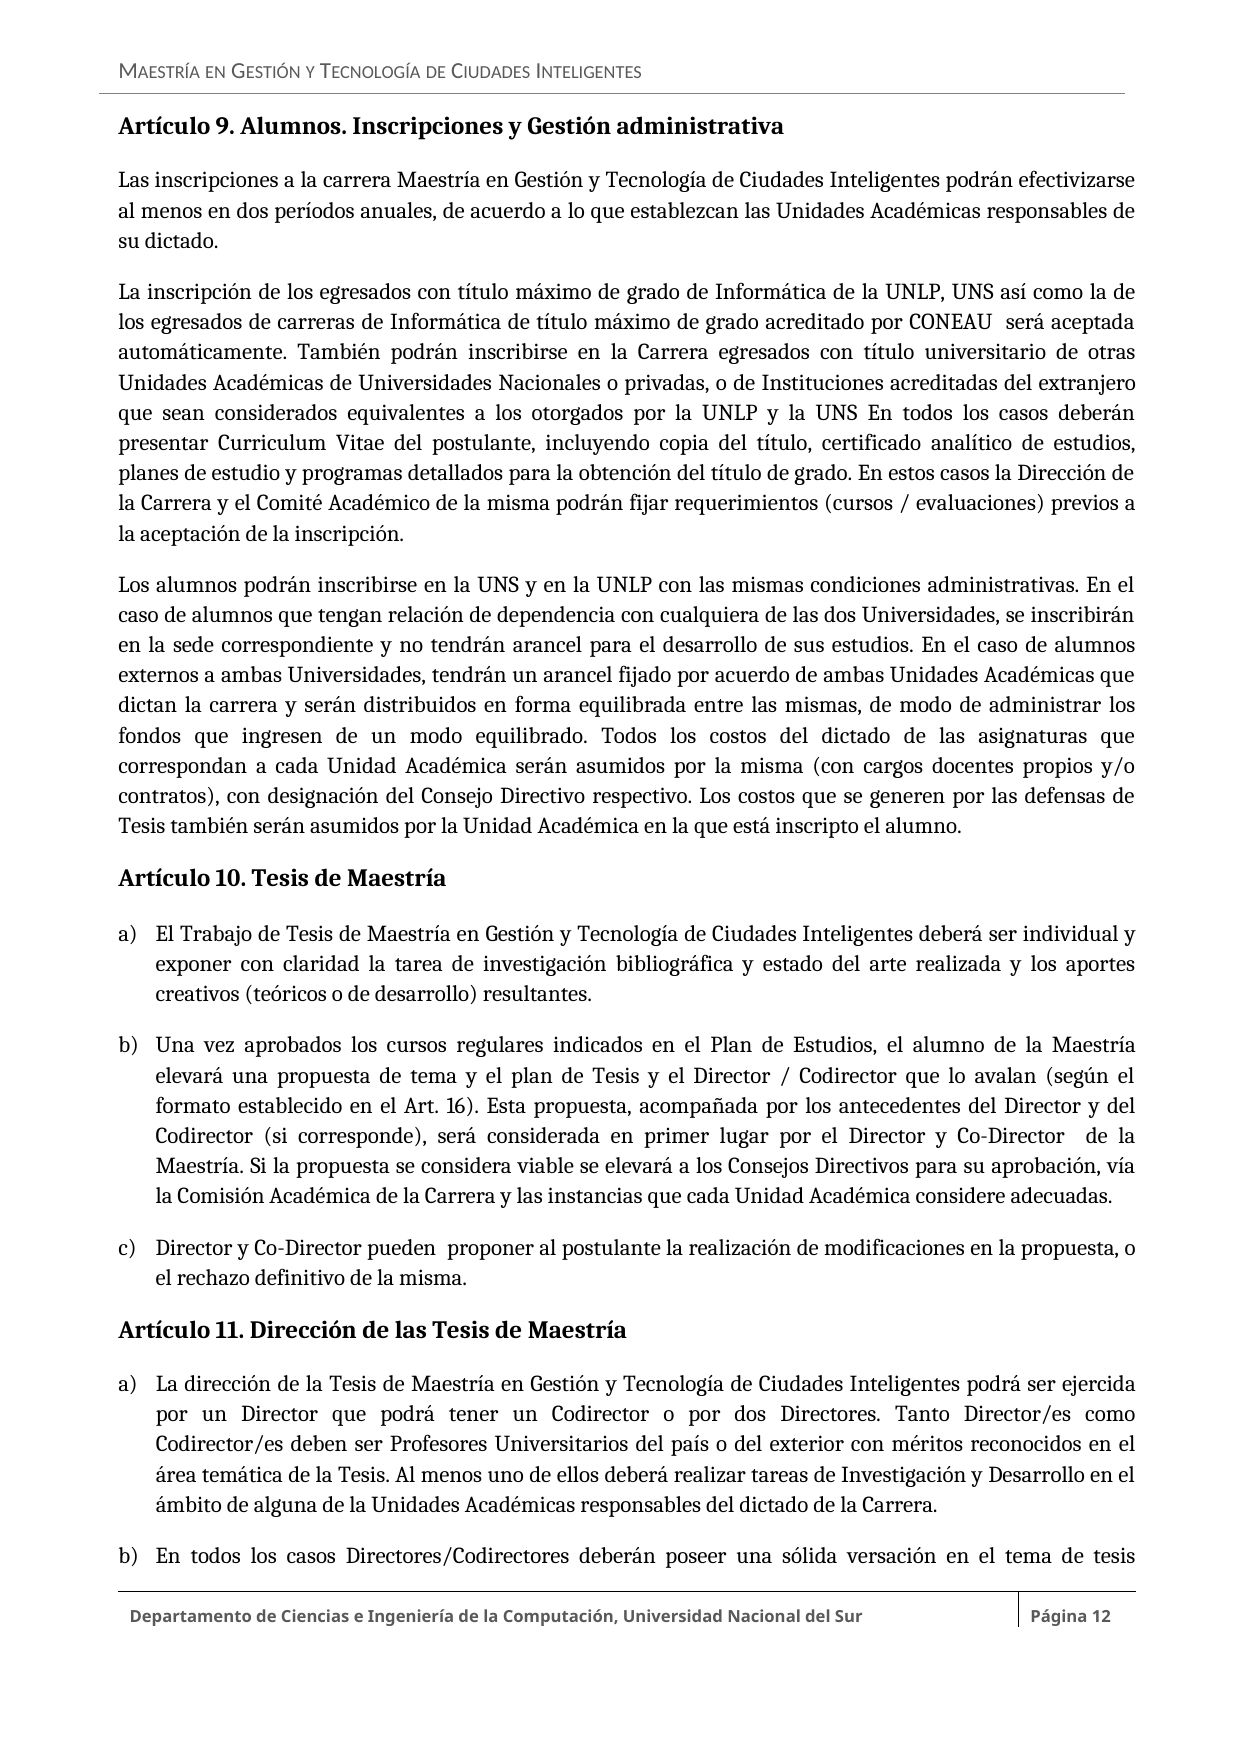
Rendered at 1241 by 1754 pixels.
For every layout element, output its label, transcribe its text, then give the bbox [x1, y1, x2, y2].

text Los alumnos podrán inscribirse en la UNS y en la UNLP con las mismas condiciones administrativas. En el caso de alumnos que tengan relación de dependencia con cualquiera de las dos Universidades, se inscribirán en la sede correspondiente y no tendrán arancel para el desarrollo de sus estudios. En el caso de alumnos externos a ambas Universidades, tendrán un arancel fijado por acuerdo de ambas Unidades Académicas que dictan la carrera y serán distribuidos en forma equilibrada entre las mismas, de modo de administrar los fondos que ingresen de un modo equilibrado. Todos los costos del dictado de las asignaturas que correspondan a cada Unidad Académica serán asumidos por la misma (con cargos docentes propios y/o contratos), con designación del Consejo Directivo respectivo. Los costos que se generen por las defensas de Tesis también serán asumidos por la Unidad Académica en la que está inscripto el alumno. [118, 571, 1137, 839]
text La inscripción de los egresados con título máximo de grado de Informática de la UNLP, UNS así como la de los egresados de carreras de Informática de título máximo de grado acreditado por CONEAU será aceptada automáticamente. También podrán inscribirse en la Carrera egresados con título universitario de otras Unidades Académicas de Universidades Nacionales o privadas, o de Instituciones acreditadas del extranjero que sean considerados equivalentes a los otorgados por la UNLP y la UNS En todos los casos deberán presentar Curriculum Vitae del postulante, incluyendo copia del título, certificado analítico de estudios, planes de estudio y programas detallados para la obtención del título de grado. En estos casos la Dirección de la Carrera y el Comité Académico de la misma podrán fijar requerimientos (cursos / evaluaciones) previos a la aceptación de la inscripción. [118, 279, 1137, 547]
list Director y Co-Director pueden proponer al postulante la realización de modificaciones en la propuesta, o el rechazo definitivo de la misma. [118, 1234, 1137, 1291]
subtitle Artículo 11. Dirección de las Tesis de Maestría [118, 1316, 1137, 1344]
list El Trabajo de Tesis de Maestría en Gestión y Tecnología de Ciudades Inteligentes deberá ser individual y exponer con claridad la tarea de investigación bibliográfica y estado del arte realizada y los aportes creativos (teóricos o de desarrollo) resultantes. [118, 921, 1137, 1008]
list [118, 1543, 1137, 1569]
text Las inscripciones a la carrera Maestría en Gestión y Tecnología de Ciudades Inteligentes podrán efectivizarse al menos en dos períodos anuales, de acuerdo a lo que establezcan las Unidades Académicas responsables de su dictado. [118, 167, 1137, 254]
subtitle Artículo 10. Tesis de Maestría [118, 864, 1137, 893]
list La dirección de la Tesis de Maestría en Gestión y Tecnología de Ciudades Inteligentes podrá ser ejercida por un Director que podrá tener un Codirector o por dos Directores. Tanto Director/es como Codirector/es deben ser Profesores Universitarios del país o del exterior con méritos reconocidos en el área temática de la Tesis. Al menos uno de ellos deberá realizar tareas de Investigación y Desarrollo en el ámbito de alguna de la Unidades Académicas responsables del dictado de la Carrera. [118, 1371, 1137, 1518]
subtitle Artículo 9. Alumnos. Inscripciones y Gestión administrativa [118, 112, 1137, 141]
list Una vez aprobados los cursos regulares indicados en el Plan de Estudios, el alumno de la Maestría elevará una propuesta de tema y el plan de Tesis y el Director / Codirector que lo avalan (según el formato establecido en el Art. 16). Esta propuesta, acompañada por los antecedentes del Director y del Codirector (si corresponde), será considerada en primer lugar por el Director y Co-Director de la Maestría. Si la propuesta se considera viable se elevará a los Consejos Directivos para su aprobación, vía la Comisión Académica de la Carrera y las instancias que cada Unidad Académica considere adecuadas. [118, 1032, 1137, 1210]
